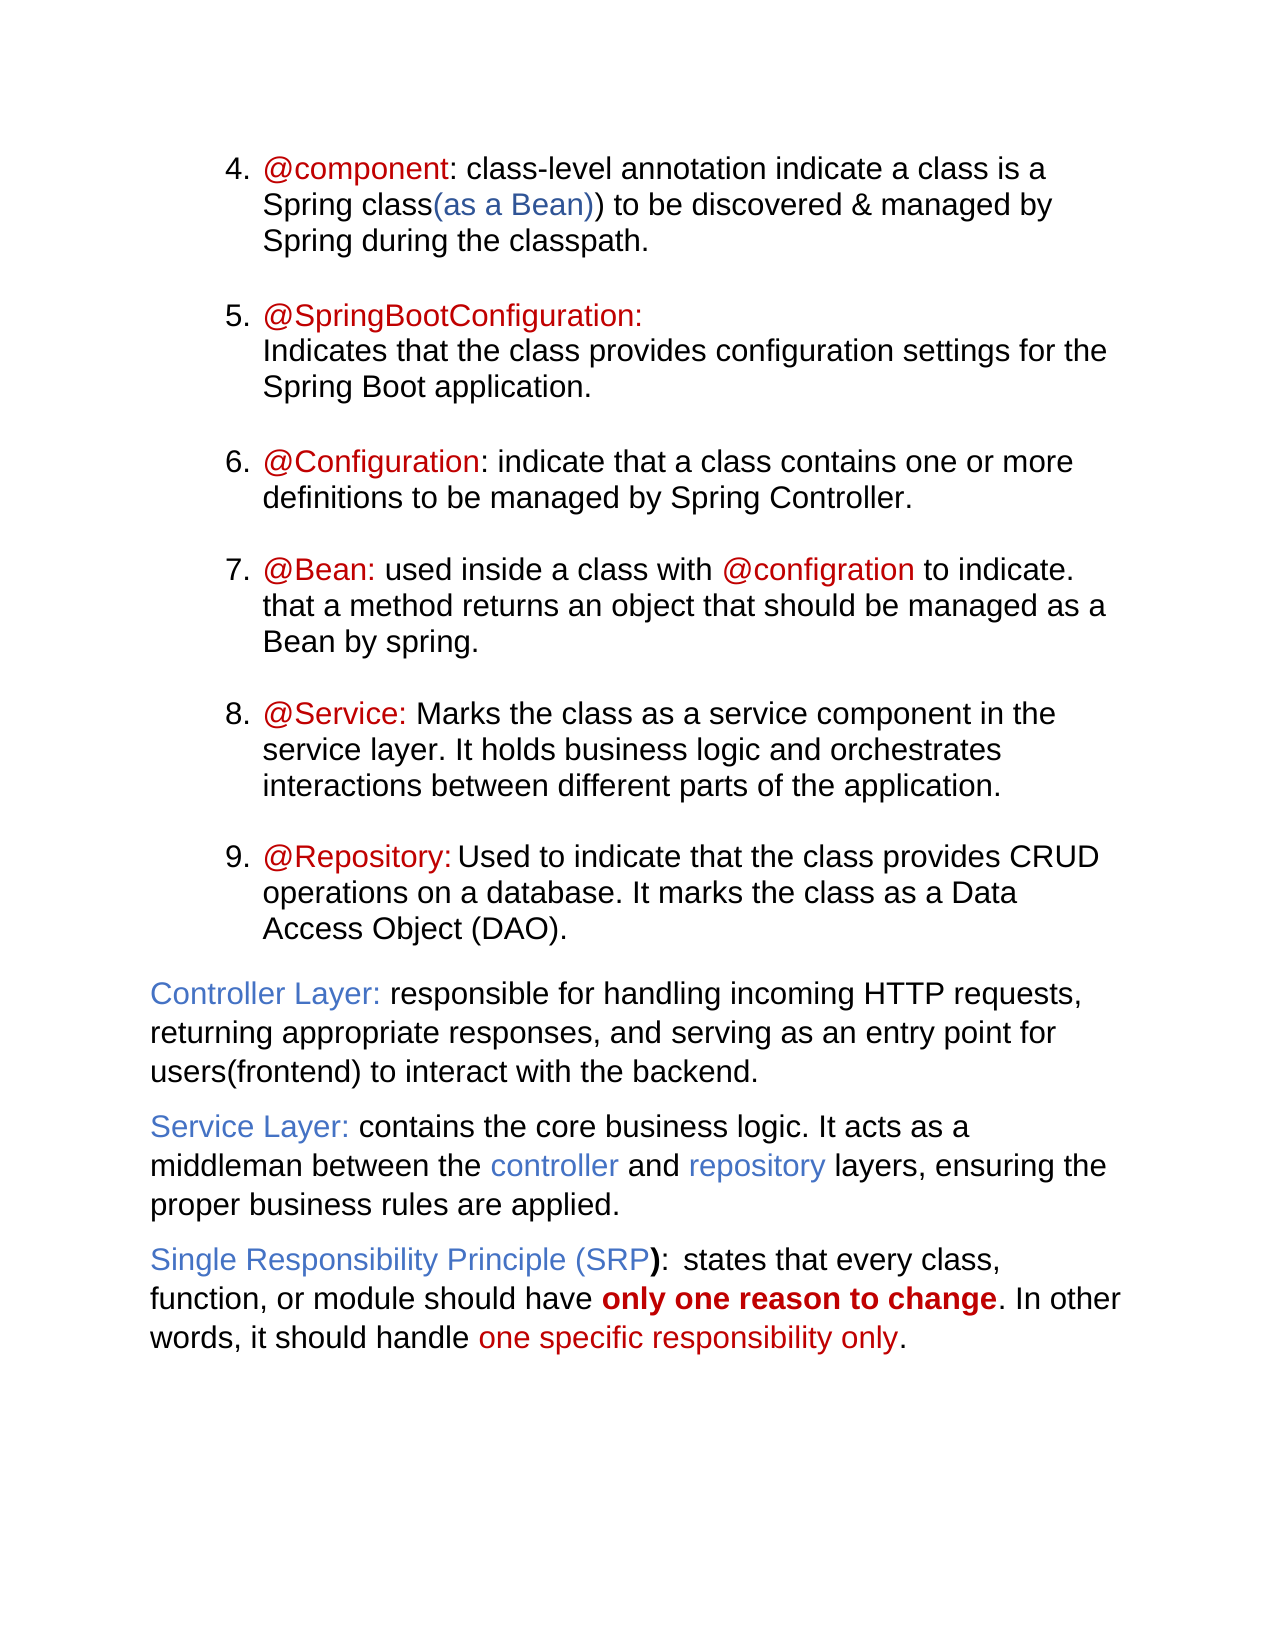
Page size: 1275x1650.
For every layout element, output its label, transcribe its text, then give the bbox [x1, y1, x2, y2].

list @Configuration: indicate that a class contains one or more definitions to be managed by Spring Controller. [225, 443, 1125, 515]
text Controller Layer: responsible for handling incoming HTTP requests, returning appropriate responses, and serving as an entry point for users(frontend) to interact with the backend. [150, 975, 1125, 1089]
list @SpringBootConfiguration: Indicates that the class provides configuration settings for the Spring Boot application. [225, 297, 1125, 404]
list @Service: Marks the class as a service component in the service layer. It holds business logic and orchestrates interactions between different parts of the application. [225, 695, 1125, 802]
text Service Layer: contains the core business logic. It acts as a middleman between the controller and repository layers, ensuring the proper business rules are applied. [150, 1108, 1125, 1222]
text Single Responsibility Principle (SRP): states that every class, function, or module should have only one reason to change. In other words, it should handle one specific responsibility only. [150, 1241, 1125, 1355]
list @Bean: used inside a class with @configration to indicate. that a method returns an object that should be managed as a Bean by spring. [225, 551, 1125, 659]
list @Repository: Used to indicate that the class provides CRUD operations on a database. It marks the class as a Data Access Object (DAO). [225, 838, 1125, 946]
list @component: class-level annotation indicate a class is a Spring class(as a Bean)) to be discovered & managed by Spring during the classpath. [225, 150, 1125, 258]
